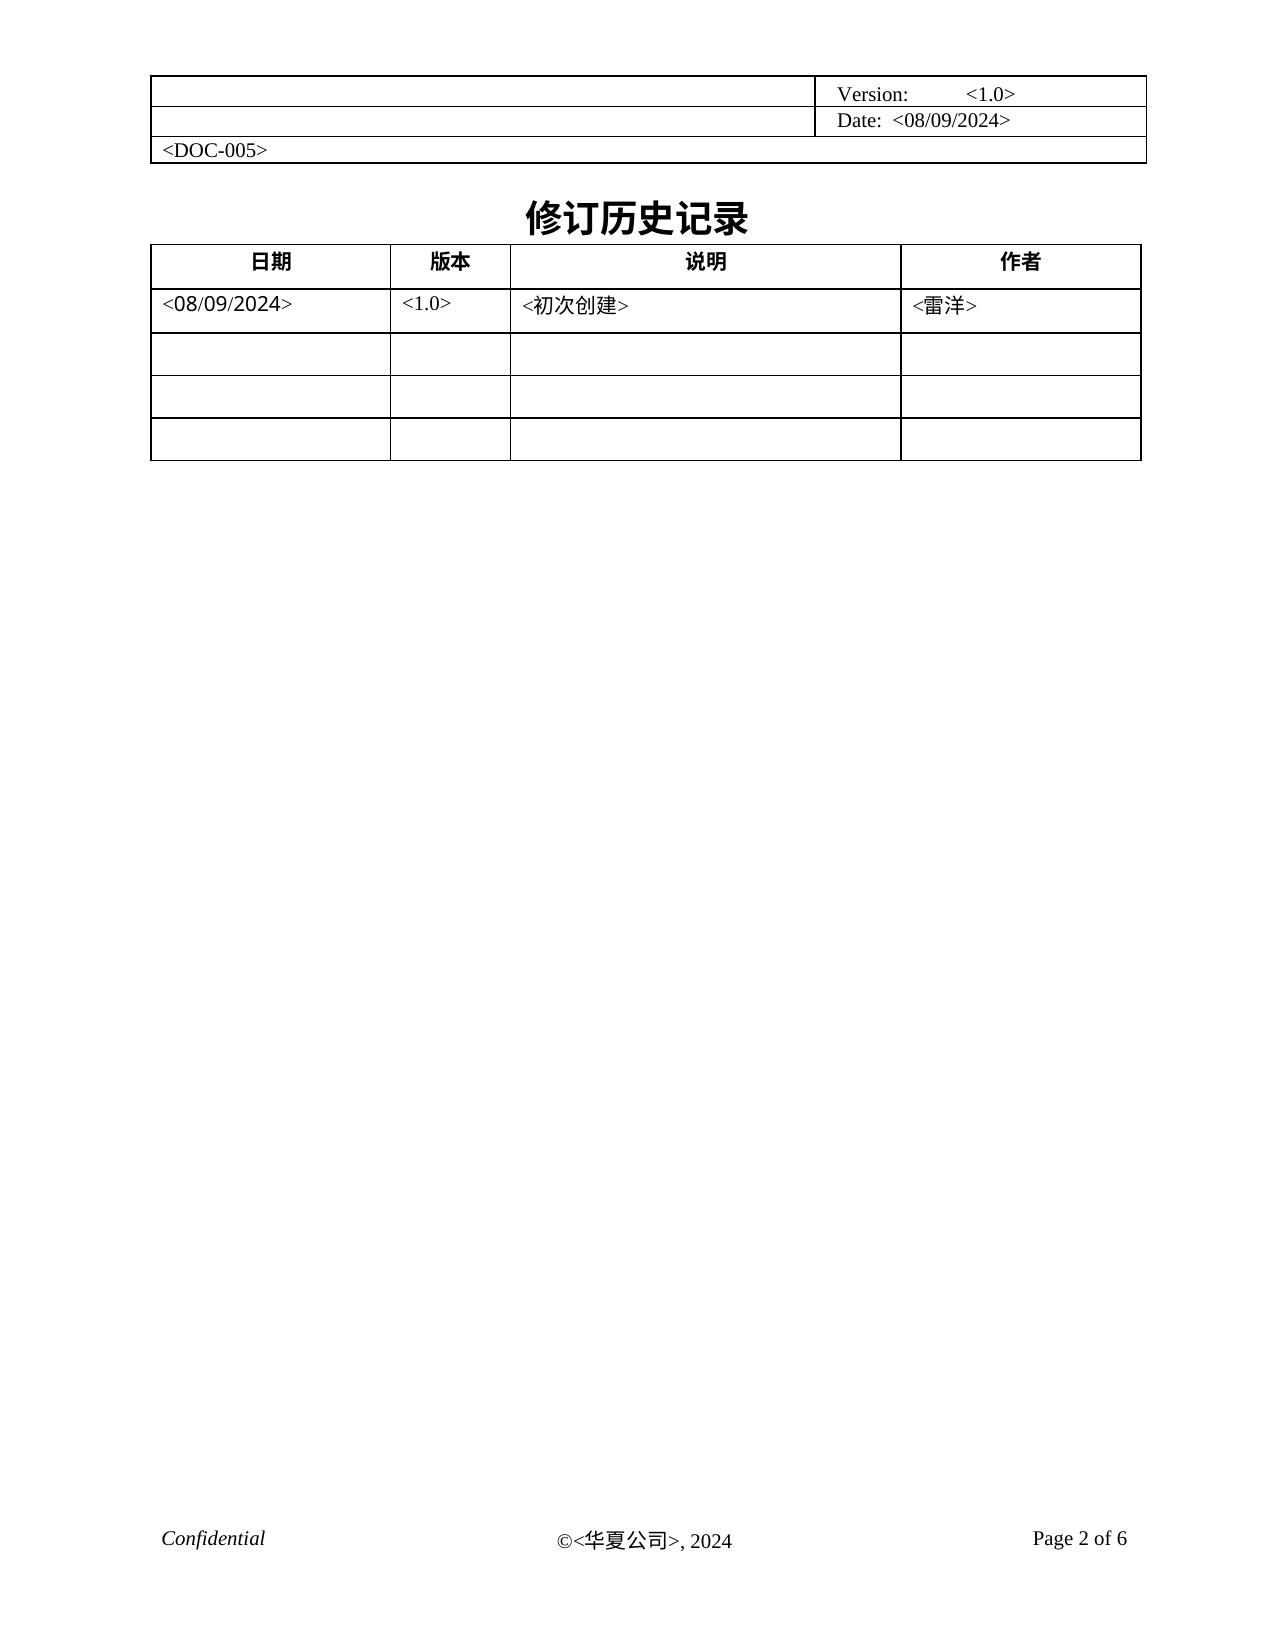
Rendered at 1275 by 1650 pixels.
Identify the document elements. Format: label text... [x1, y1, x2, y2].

title 修订历史记录 [150, 189, 1125, 244]
table_cell [902, 376, 1140, 417]
table_cell [152, 419, 390, 460]
table_cell [511, 376, 900, 417]
table_cell [902, 419, 1140, 460]
table_cell [511, 334, 900, 375]
table_cell [152, 376, 390, 417]
table_cell [391, 376, 510, 417]
table_cell <雷洋> [902, 290, 1140, 332]
table_header 版本 [391, 245, 510, 288]
table_cell <1.0> [391, 290, 510, 332]
table_header 说明 [511, 245, 900, 288]
table_cell [391, 419, 510, 460]
table_header 作者 [902, 245, 1140, 288]
table_cell [391, 334, 510, 375]
table_header 日期 [152, 245, 390, 288]
table_cell <初次创建> [511, 290, 900, 332]
table_cell [902, 334, 1140, 375]
table_cell <08/09/2024> [152, 290, 390, 332]
table_cell [511, 419, 900, 460]
table_cell [152, 334, 390, 375]
